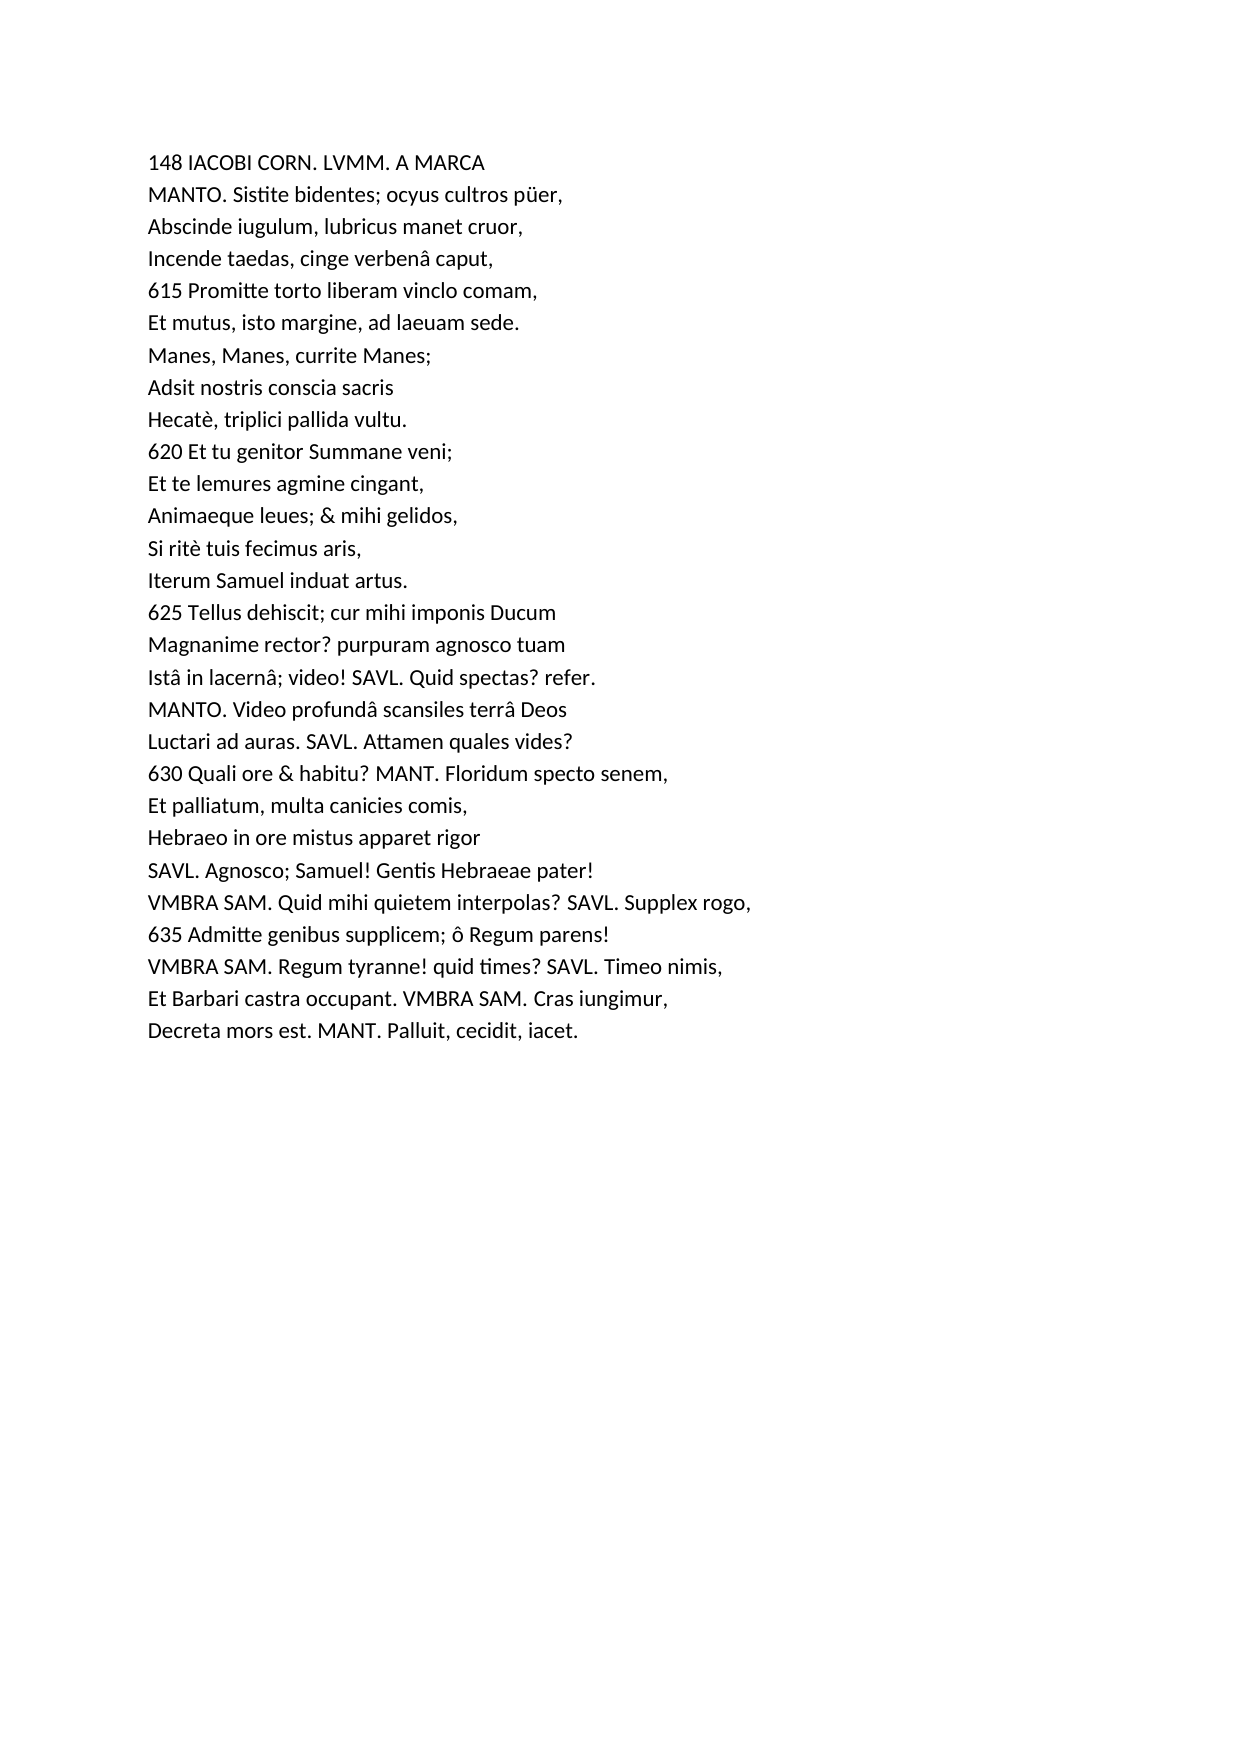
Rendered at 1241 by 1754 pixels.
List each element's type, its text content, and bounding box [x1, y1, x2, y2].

text 148 IACOBI CORN. LVMM. A MARCA MANTO. Sistite bidentes; ocyus cultros püer, Abscinde iugulum, lubricus manet cruor, Incende taedas, cinge verbenâ caput, 615 Promitte torto liberam vinclo comam, Et mutus, isto margine, ad laeuam sede. Manes, Manes, currite Manes; Adsit nostris conscia sacris Hecatè, triplici pallida vultu. 620 Et tu genitor Summane veni; Et te lemures agmine cingant, Animaeque leues; & mihi gelidos, Si ritè tuis fecimus aris, Iterum Samuel induat artus. 625 Tellus dehiscit; cur mihi imponis Ducum Magnanime rector? purpuram agnosco tuam Istâ in lacernâ; video! SAVL. Quid spectas? refer. MANTO. Video profundâ scansiles terrâ Deos Luctari ad auras. SAVL. Attamen quales vides? 630 Quali ore & habitu? MANT. Floridum specto senem, Et palliatum, multa canicies comis, Hebraeo in ore mistus apparet rigor SAVL. Agnosco; Samuel! Gentis Hebraeae pater! VMBRA SAM. Quid mihi quietem interpolas? SAVL. Supplex rogo, 635 Admitte genibus supplicem; ô Regum parens! VMBRA SAM. Regum tyranne! quid times? SAVL. Timeo nimis, Et Barbari castra occupant. VMBRA SAM. Cras iungimur, Decreta mors est. MANT. Palluit, cecidit, iacet. [148, 148, 1093, 1077]
